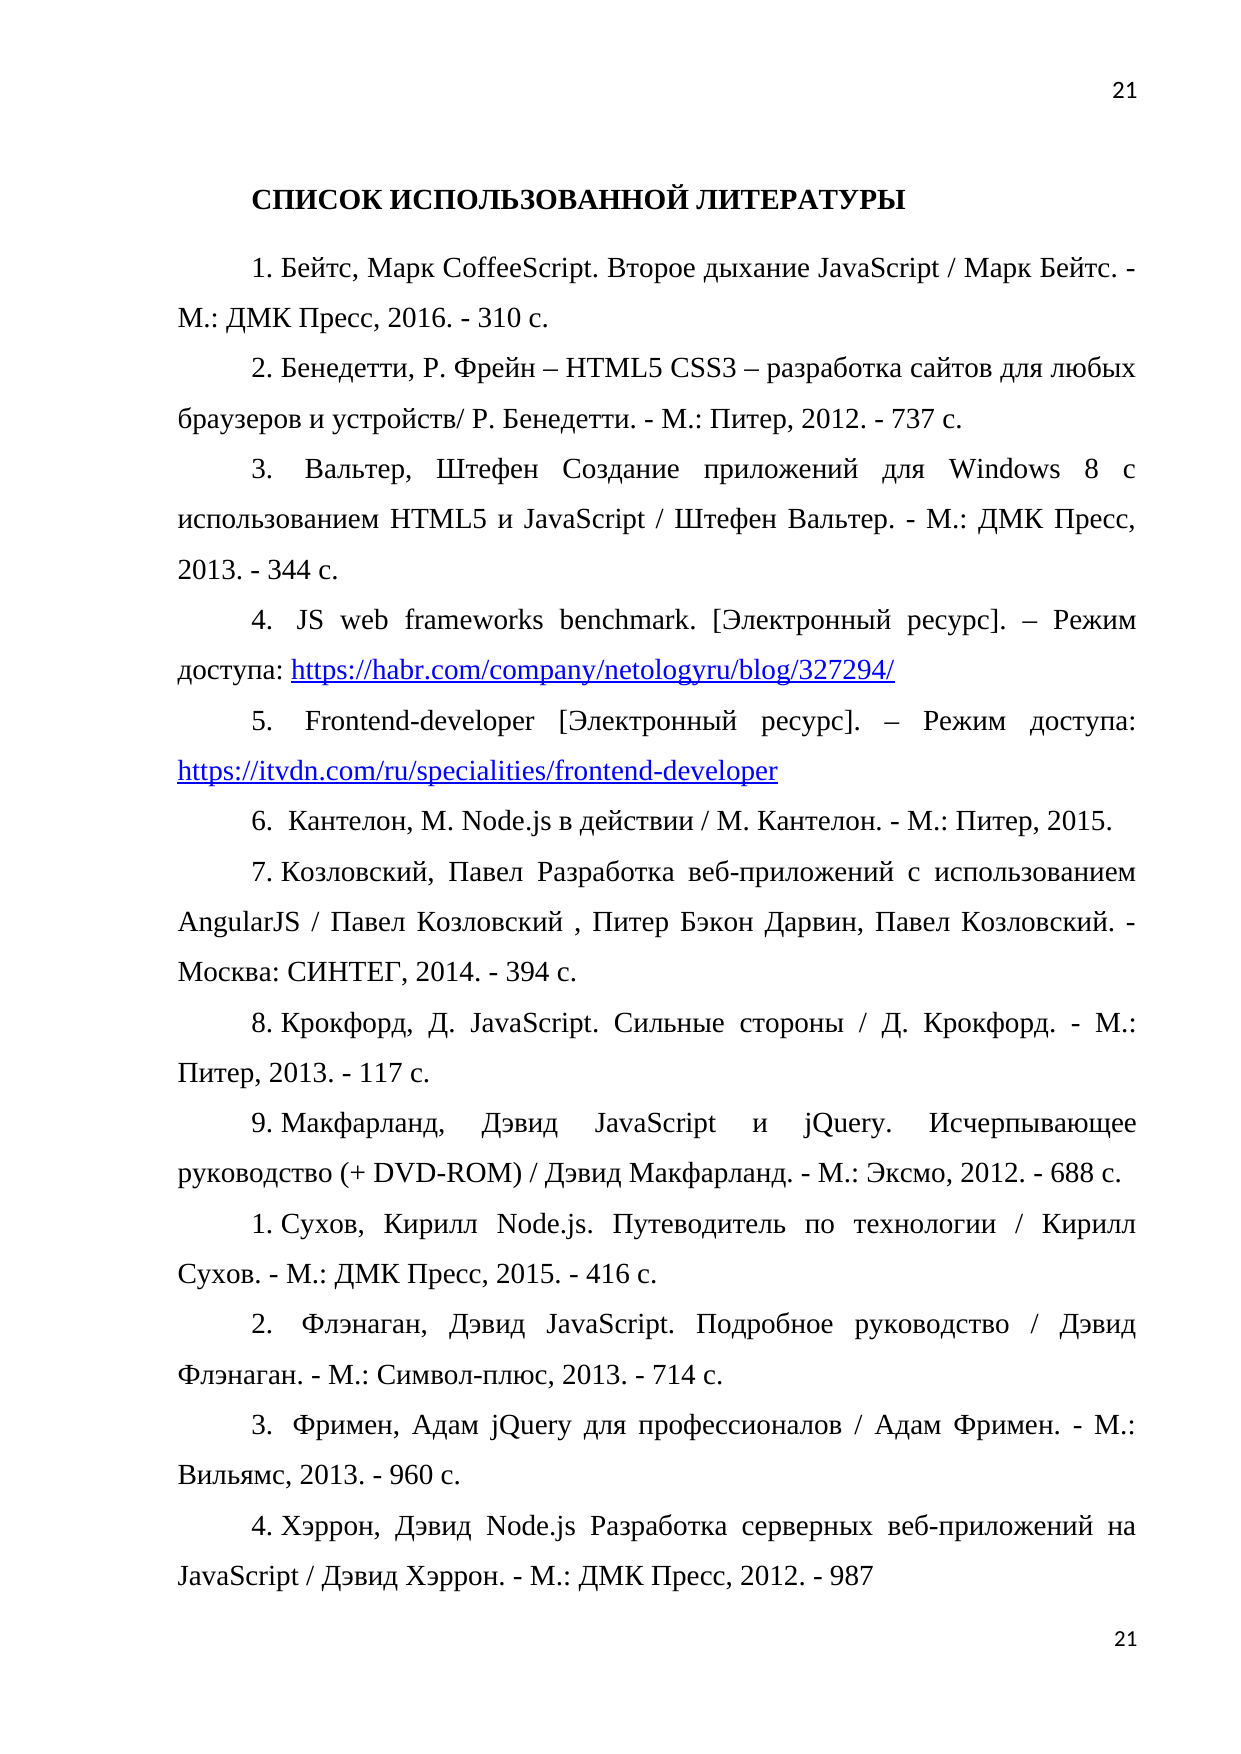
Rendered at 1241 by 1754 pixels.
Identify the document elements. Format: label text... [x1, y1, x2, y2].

list Сухов, Кирилл Node.js. Путеводитель по технологии / Кирилл Сухов. - М.: ДМК Пресс, 2015. - 416 c. [177, 1206, 1137, 1290]
list Frontend-developer [Электронный ресурс]. – Режим доступа: https://itvdn.com/ru/specialities/frontend-developer [177, 703, 1137, 787]
list Бейтс, Марк CoffeeScript. Второе дыхание JavaScript / Марк Бейтс. - М.: ДМК Пресс, 2016. - 310 c. [177, 250, 1137, 334]
list Флэнаган, Дэвид JavaScript. Подробное руководство / Дэвид Флэнаган. - М.: Символ-плюс, 2013. - 714 c. [177, 1307, 1137, 1390]
list JS web frameworks benchmark. [Электронный ресурс]. – Режим доступа: https://habr.com/company/netologyru/blog/327294/ [177, 602, 1137, 686]
list Фримен, Адам jQuery для профессионалов / Адам Фримен. - М.: Вильямс, 2013. - 960 c. [177, 1407, 1137, 1491]
subtitle СПИСОК ИСПОЛЬЗОВАННОЙ ЛИТЕРАТУРЫ [177, 182, 1137, 216]
list Кантелон, М. Node.js в действии / М. Кантелон. - М.: Питер, 2015. [177, 803, 1137, 837]
list Бенедетти, Р. Фрейн – HTML5 CSS3 – разработка сайтов для любых браузеров и устройств/ Р. Бенедетти. - М.: Питер, 2012. - 737 c. [177, 351, 1137, 434]
list Крокфорд, Д. JavaScript. Сильные стороны / Д. Крокфорд. - М.: Питер, 2013. - 117 c. [177, 1005, 1137, 1088]
list Макфарланд, Дэвид JavaScript и jQuery. Исчерпывающее руководство (+ DVD-ROM) / Дэвид Макфарланд. - М.: Эксмо, 2012. - 688 c. [177, 1105, 1137, 1189]
list Хэррон, Дэвид Node.js Разработка серверных веб-приложений на JavaScript / Дэвид Хэррон. - М.: ДМК Пресс, 2012. - 987 [177, 1508, 1137, 1592]
list Вальтер, Штефен Создание приложений для Windows 8 с использованием HTML5 и JavaScript / Штефен Вальтер. - М.: ДМК Пресс, 2013. - 344 c. [177, 451, 1137, 585]
list Козловский, Павел Разработка веб-приложений с использованием AngularJS / Павел Козловский , Питер Бэкон Дарвин, Павел Козловский. - Москва: СИНТЕГ, 2014. - 394 c. [177, 854, 1137, 988]
